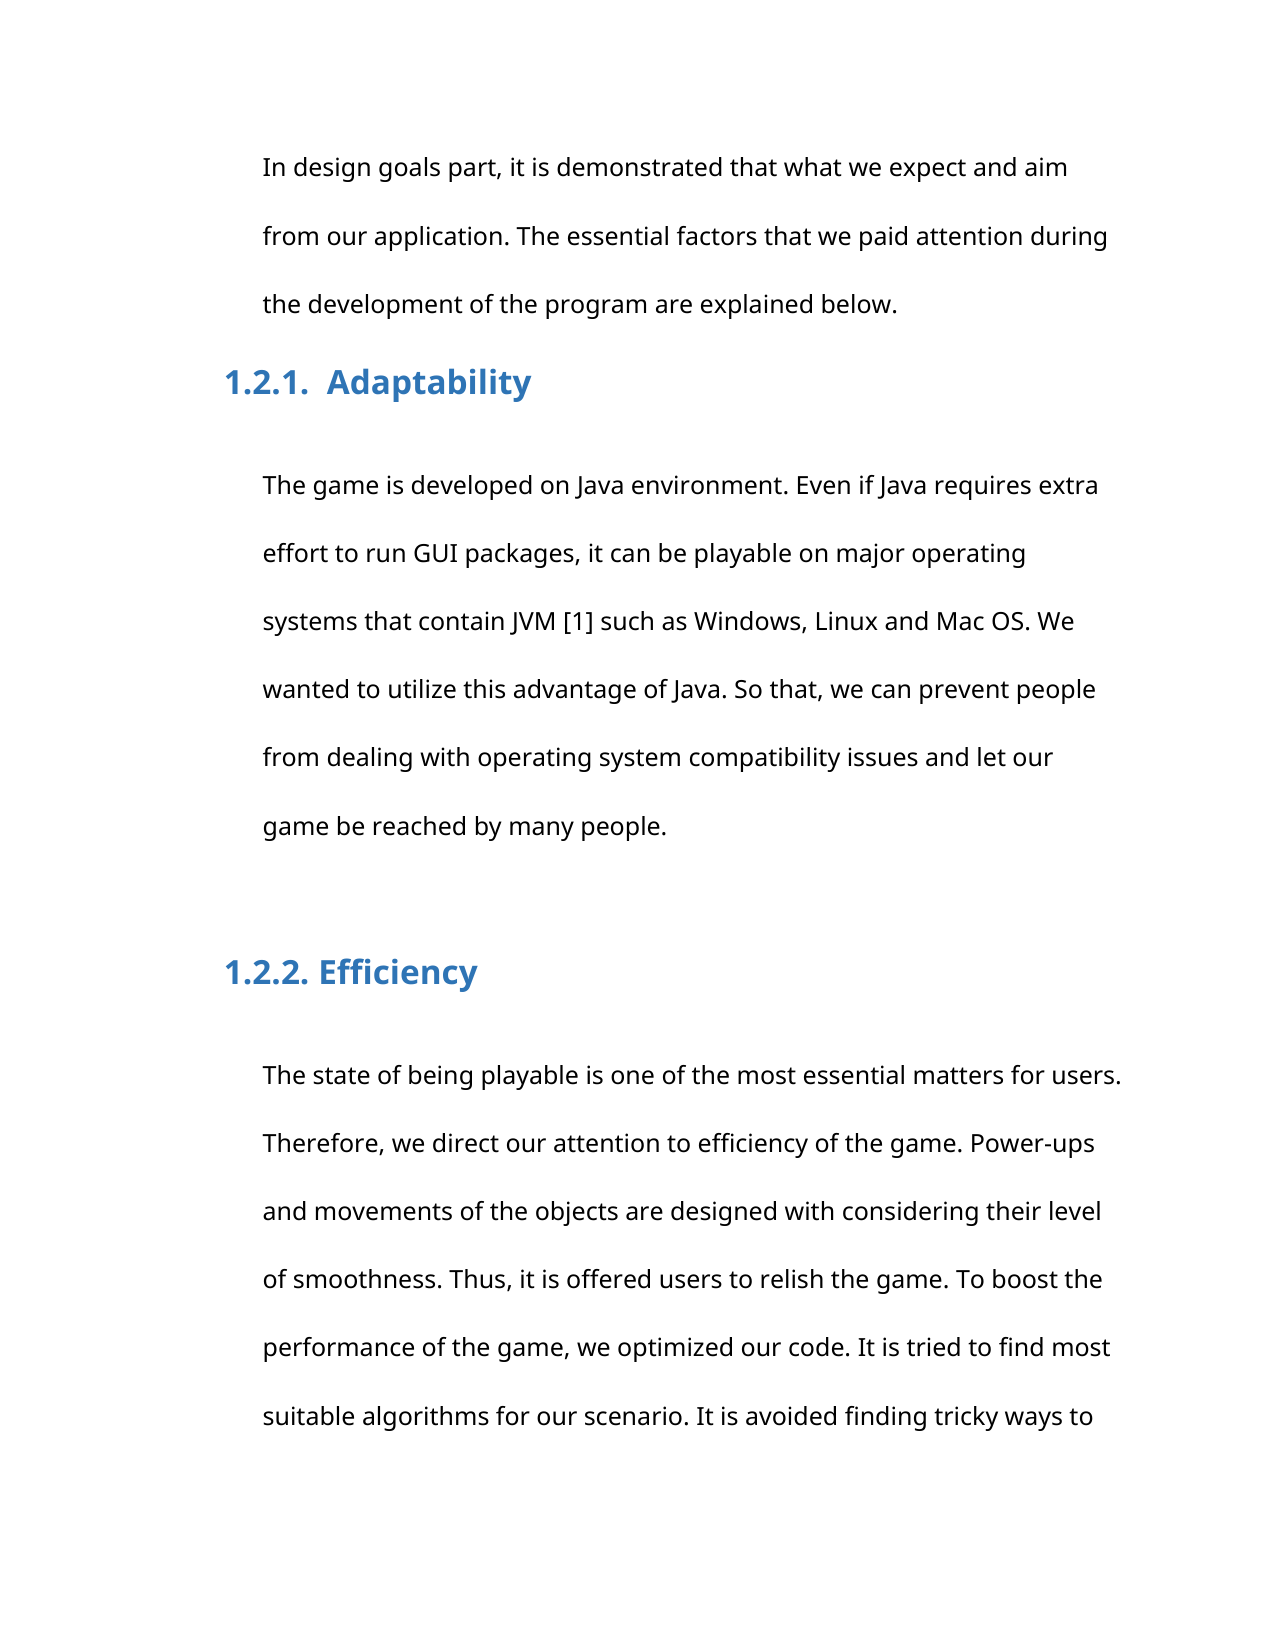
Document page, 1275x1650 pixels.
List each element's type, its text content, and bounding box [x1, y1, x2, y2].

list The game is developed on Java environment. Even if Java requires extra effort to run GUI packages, it can be playable on major operating systems that contain JVM [1] such as Windows, Linux and Mac OS. We wanted to utilize this advantage of Java. So that, we can prevent people from dealing with operating system compatibility issues and let our game be reached by many people. [262, 467, 1125, 842]
subtitle 1.2.1. Adaptability [150, 358, 1125, 404]
list In design goals part, it is demonstrated that what we expect and aim from our application. The essential factors that we paid attention during the development of the program are explained below. [262, 150, 1125, 320]
subtitle 1.2.2. Efficiency [150, 948, 1125, 994]
